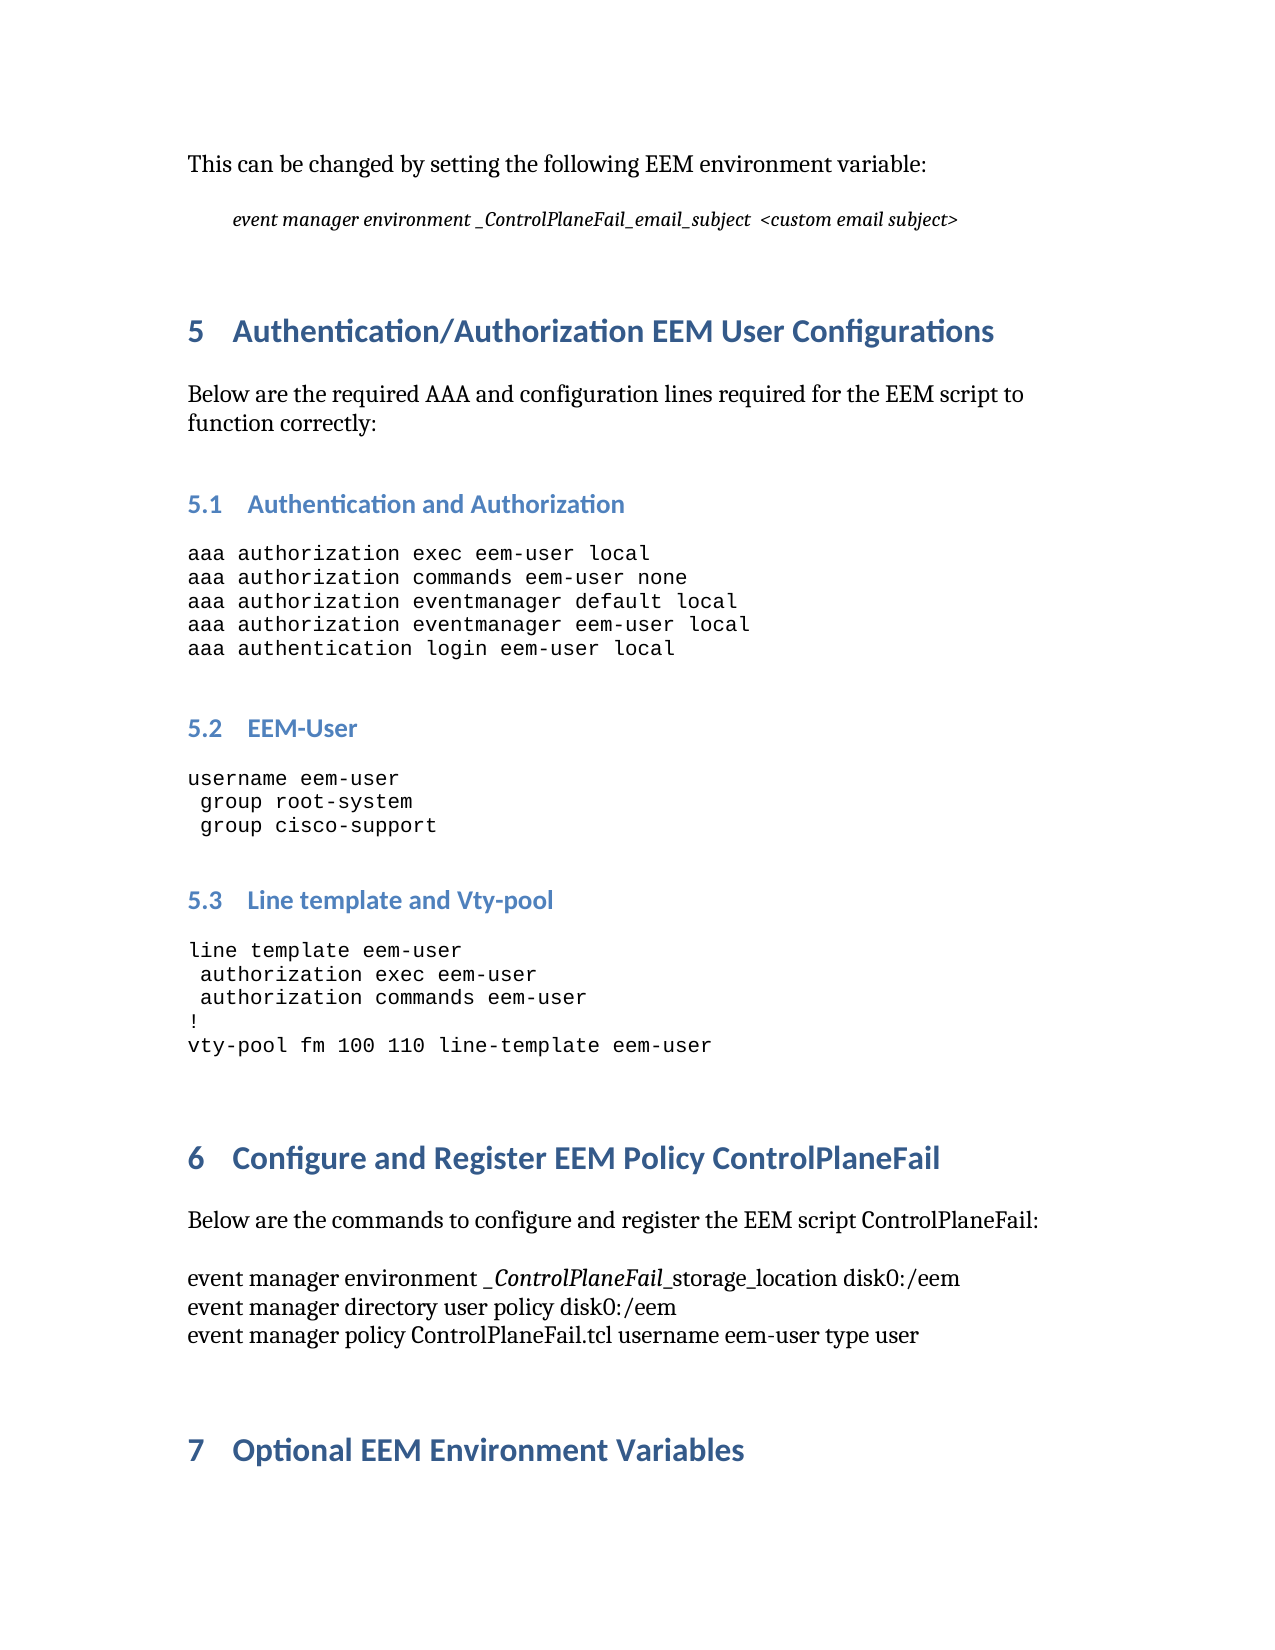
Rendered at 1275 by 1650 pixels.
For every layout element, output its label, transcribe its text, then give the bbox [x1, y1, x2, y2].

text event manager directory user policy disk0:/eem [187, 1293, 1087, 1321]
text authorization commands eem-user [187, 987, 1087, 1011]
subtitle Configure and Register EEM Policy ControlPlaneFail [187, 1137, 1087, 1178]
text aaa authentication login eem-user local [187, 638, 1087, 662]
text aaa authorization exec eem-user local [187, 543, 1087, 567]
text aaa authorization commands eem-user none [187, 567, 1087, 591]
text authorization exec eem-user [187, 964, 1087, 987]
text group root-system [187, 792, 1087, 815]
text event manager environment _ControlPlaneFail_storage_location disk0:/eem [187, 1264, 1087, 1293]
subtitle EEM-User [187, 711, 1087, 744]
text aaa authorization eventmanager default local [187, 591, 1087, 614]
text group cisco-support [187, 815, 1087, 839]
subtitle Line template and Vty-pool [187, 883, 1087, 916]
subtitle Optional EEM Environment Variables [187, 1429, 1087, 1470]
text line template eem-user [187, 940, 1087, 964]
text ! [187, 1011, 1087, 1034]
text This can be changed by setting the following EEM environment variable: [187, 150, 1087, 179]
text Below are the commands to configure and register the EEM script ControlPlaneFail: [187, 1206, 1087, 1235]
text username eem-user [187, 768, 1087, 792]
text event manager policy ControlPlaneFail.tcl username eem-user type user [187, 1321, 1087, 1350]
text event manager environment _ControlPlaneFail_email_subject <custom email subject> [232, 207, 1087, 231]
subtitle Authentication and Authorization [187, 487, 1087, 520]
text aaa authorization eventmanager eem-user local [187, 614, 1087, 638]
text Below are the required AAA and configuration lines required for the EEM script to function correctly: [187, 380, 1087, 437]
text vty-pool fm 100 110 line-template eem-user [187, 1034, 1087, 1058]
subtitle Authentication/Authorization EEM User Configurations [187, 310, 1087, 351]
